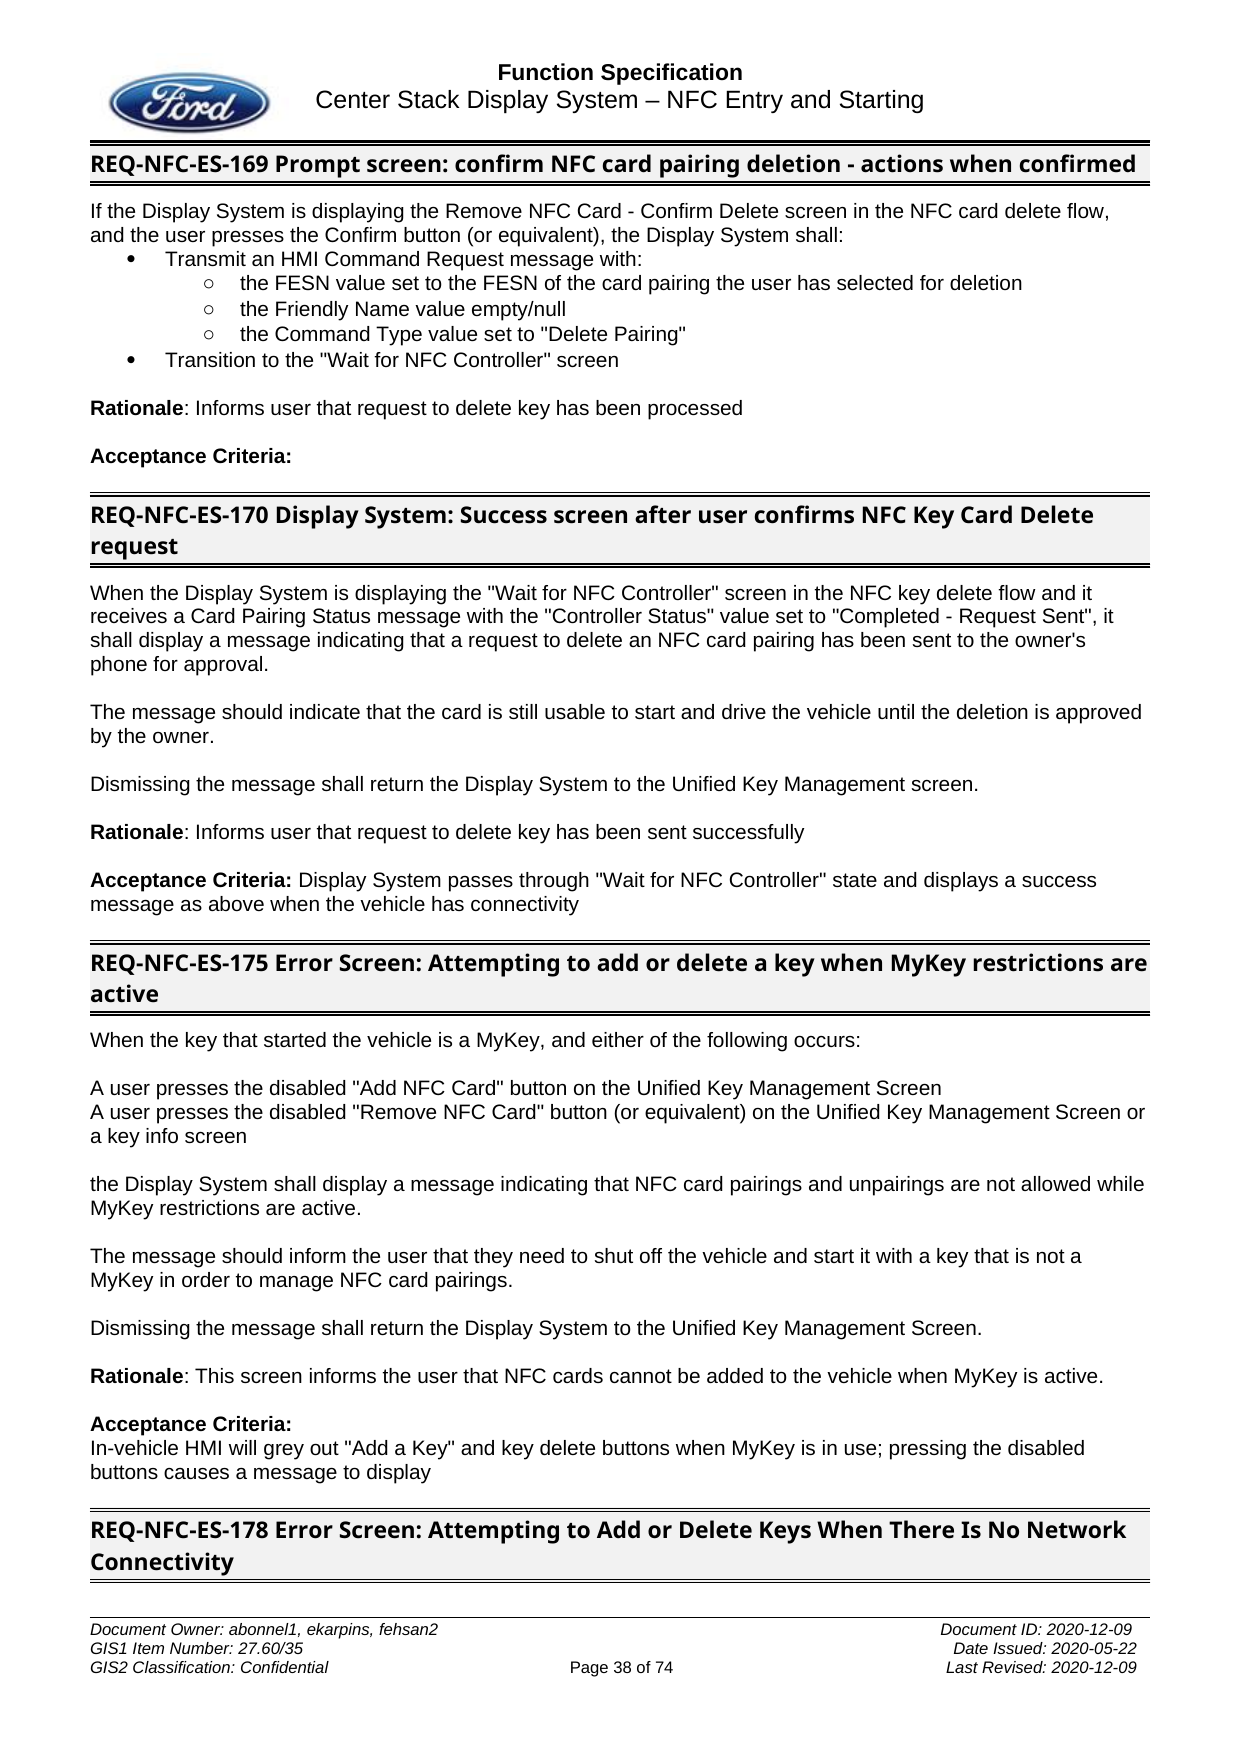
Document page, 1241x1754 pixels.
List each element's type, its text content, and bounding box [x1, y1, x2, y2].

text In-vehicle HMI will grey out "Add a Key" and key delete buttons when MyKey is in use; pressing the disabled buttons causes a message to display [90, 1436, 1150, 1483]
text Rationale: Informs user that request to delete key has been processed [90, 396, 1150, 420]
text REQ-NFC-ES-175 Error Screen: Attempting to add or delete a key when MyKey restrictions are active [90, 945, 1150, 1011]
text REQ-NFC-ES-178 Error Screen: Attempting to Add or Delete Keys When There Is No Network Connectivity [90, 1512, 1150, 1579]
text If the Display System is displaying the Remove NFC Card - Confirm Delete screen in the NFC card delete flow, and the user presses the Confirm button (or equivalent), the Display System shall: [90, 198, 1150, 246]
text REQ-NFC-ES-170 Display System: Success screen after user confirms NFC Key Card Delete request [90, 497, 1150, 563]
text Acceptance Criteria: [90, 444, 1150, 468]
picture [89, 53, 290, 141]
text The message should inform the user that they need to shut off the vehicle and start it with a key that is not a MyKey in order to manage NFC card pairings. [90, 1244, 1150, 1292]
list the FESN value set to the FESN of the card pairing the user has selected for deletion [202, 271, 1150, 296]
text The message should indicate that the card is still usable to start and drive the vehicle until the deletion is approved by the owner. [90, 700, 1150, 748]
list the Command Type value set to "Delete Pairing" [202, 322, 1150, 348]
text A user presses the disabled "Add NFC Card" button on the Unified Key Management Screen [90, 1076, 1150, 1100]
list Transmit an HMI Command Request message with: [127, 246, 1150, 271]
text When the key that started the vehicle is a MyKey, and either of the following occurs: [90, 1028, 1150, 1052]
text REQ-NFC-ES-169 Prompt screen: confirm NFC card pairing deletion - actions when confirmed [90, 146, 1150, 181]
text A user presses the disabled "Remove NFC Card" button (or equivalent) on the Unified Key Management Screen or a key info screen [90, 1100, 1150, 1148]
text When the Display System is displaying the "Wait for NFC Controller" screen in the NFC key delete flow and it receives a Card Pairing Status message with the "Controller Status" value set to "Completed - Request Sent", it shall display a message indicating that a request to delete an NFC card pairing has been sent to the owner's phone for approval. [90, 580, 1150, 676]
text Rationale: Informs user that request to delete key has been sent successfully [90, 820, 1150, 844]
text the Display System shall display a message indicating that NFC card pairings and unpairings are not allowed while MyKey restrictions are active. [90, 1172, 1150, 1220]
text Dismissing the message shall return the Display System to the Unified Key Management screen. [90, 772, 1150, 796]
text Acceptance Criteria: [90, 1412, 1150, 1436]
list the Friendly Name value empty/null [202, 296, 1150, 322]
text Acceptance Criteria: Display System passes through "Wait for NFC Controller" state and displays a success message as above when the vehicle has connectivity [90, 868, 1150, 916]
text Dismissing the message shall return the Display System to the Unified Key Management Screen. [90, 1316, 1150, 1340]
list Transition to the "Wait for NFC Controller" screen [127, 348, 1150, 372]
text Rationale: This screen informs the user that NFC cards cannot be added to the vehicle when MyKey is active. [90, 1364, 1150, 1388]
